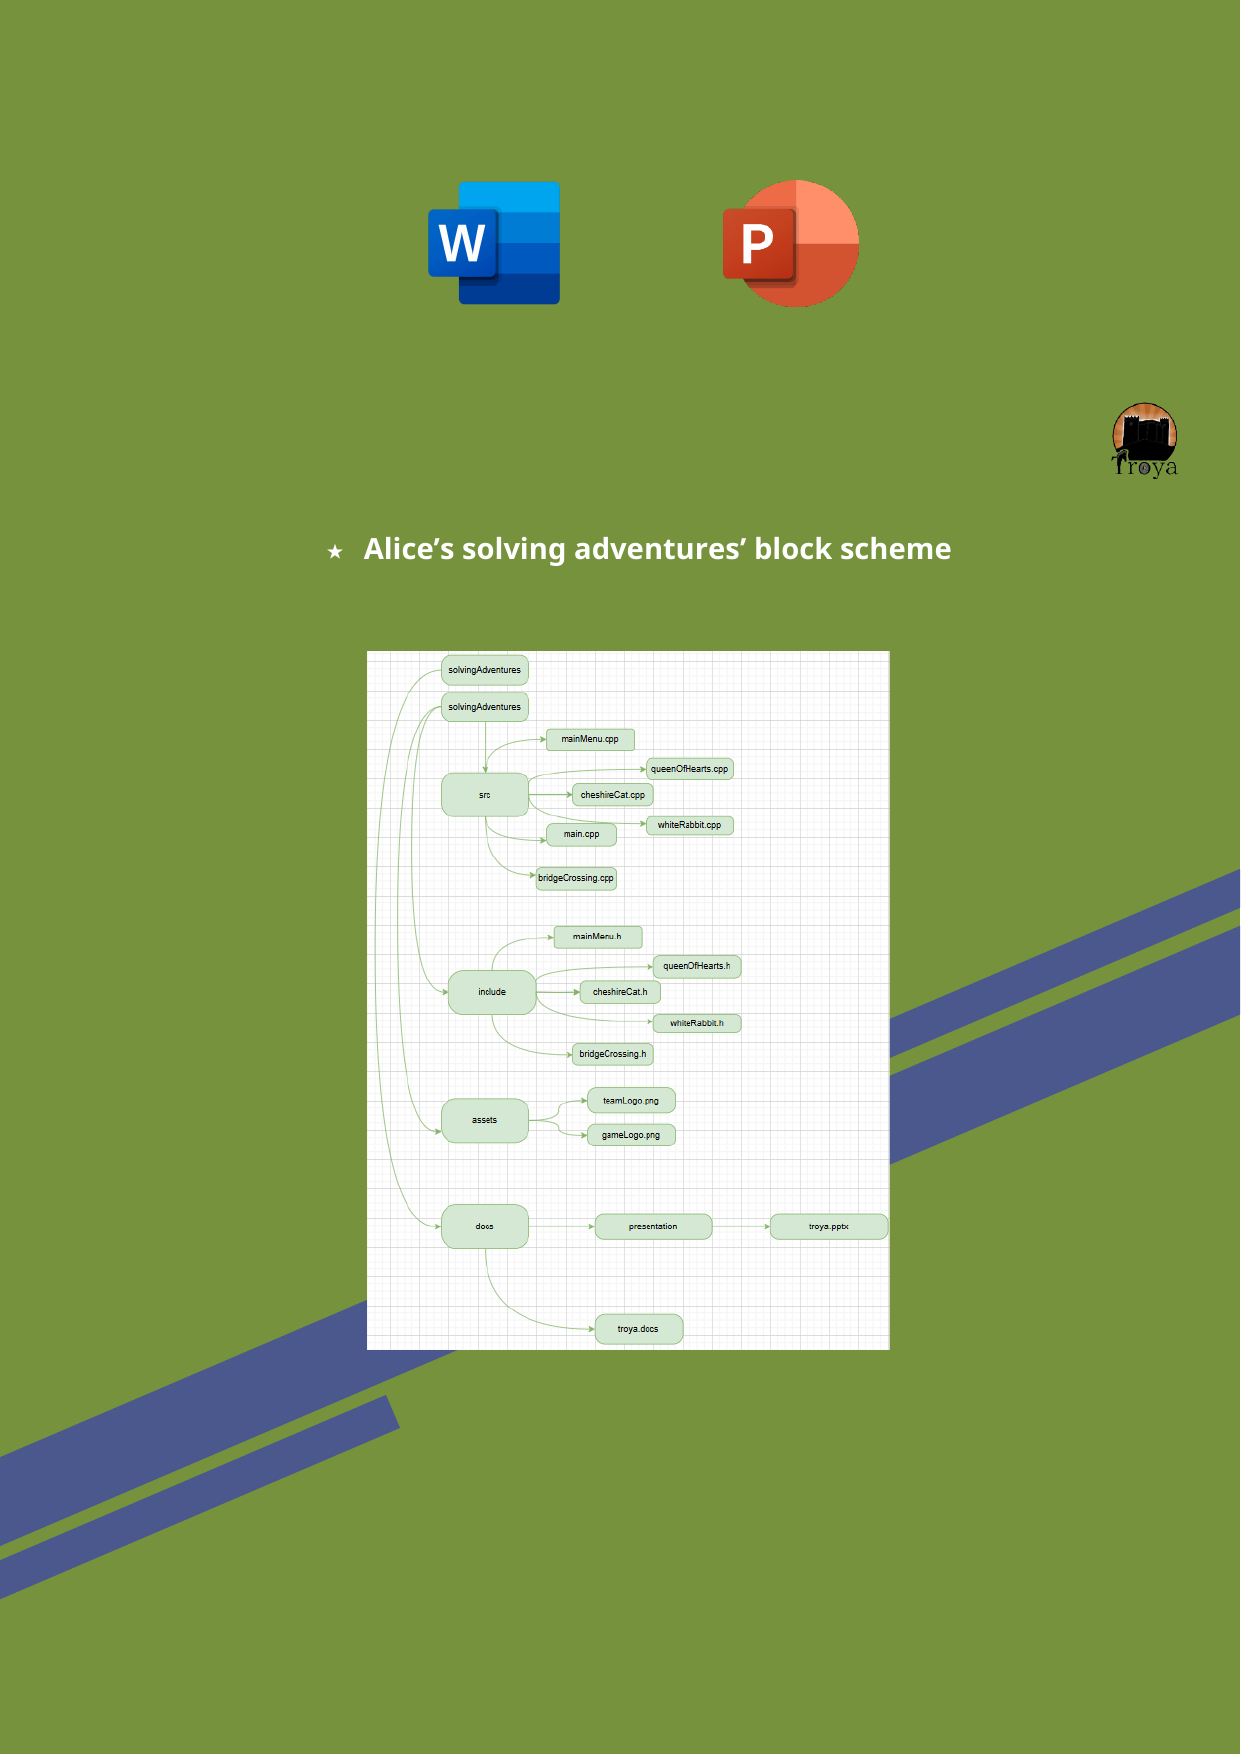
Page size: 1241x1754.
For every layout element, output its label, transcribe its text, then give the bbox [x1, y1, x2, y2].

picture [1050, 369, 1235, 509]
picture [367, 651, 890, 1350]
picture [381, 180, 606, 307]
picture [723, 180, 859, 307]
subtitle Alice’s solving adventures’ block scheme [187, 528, 1090, 568]
